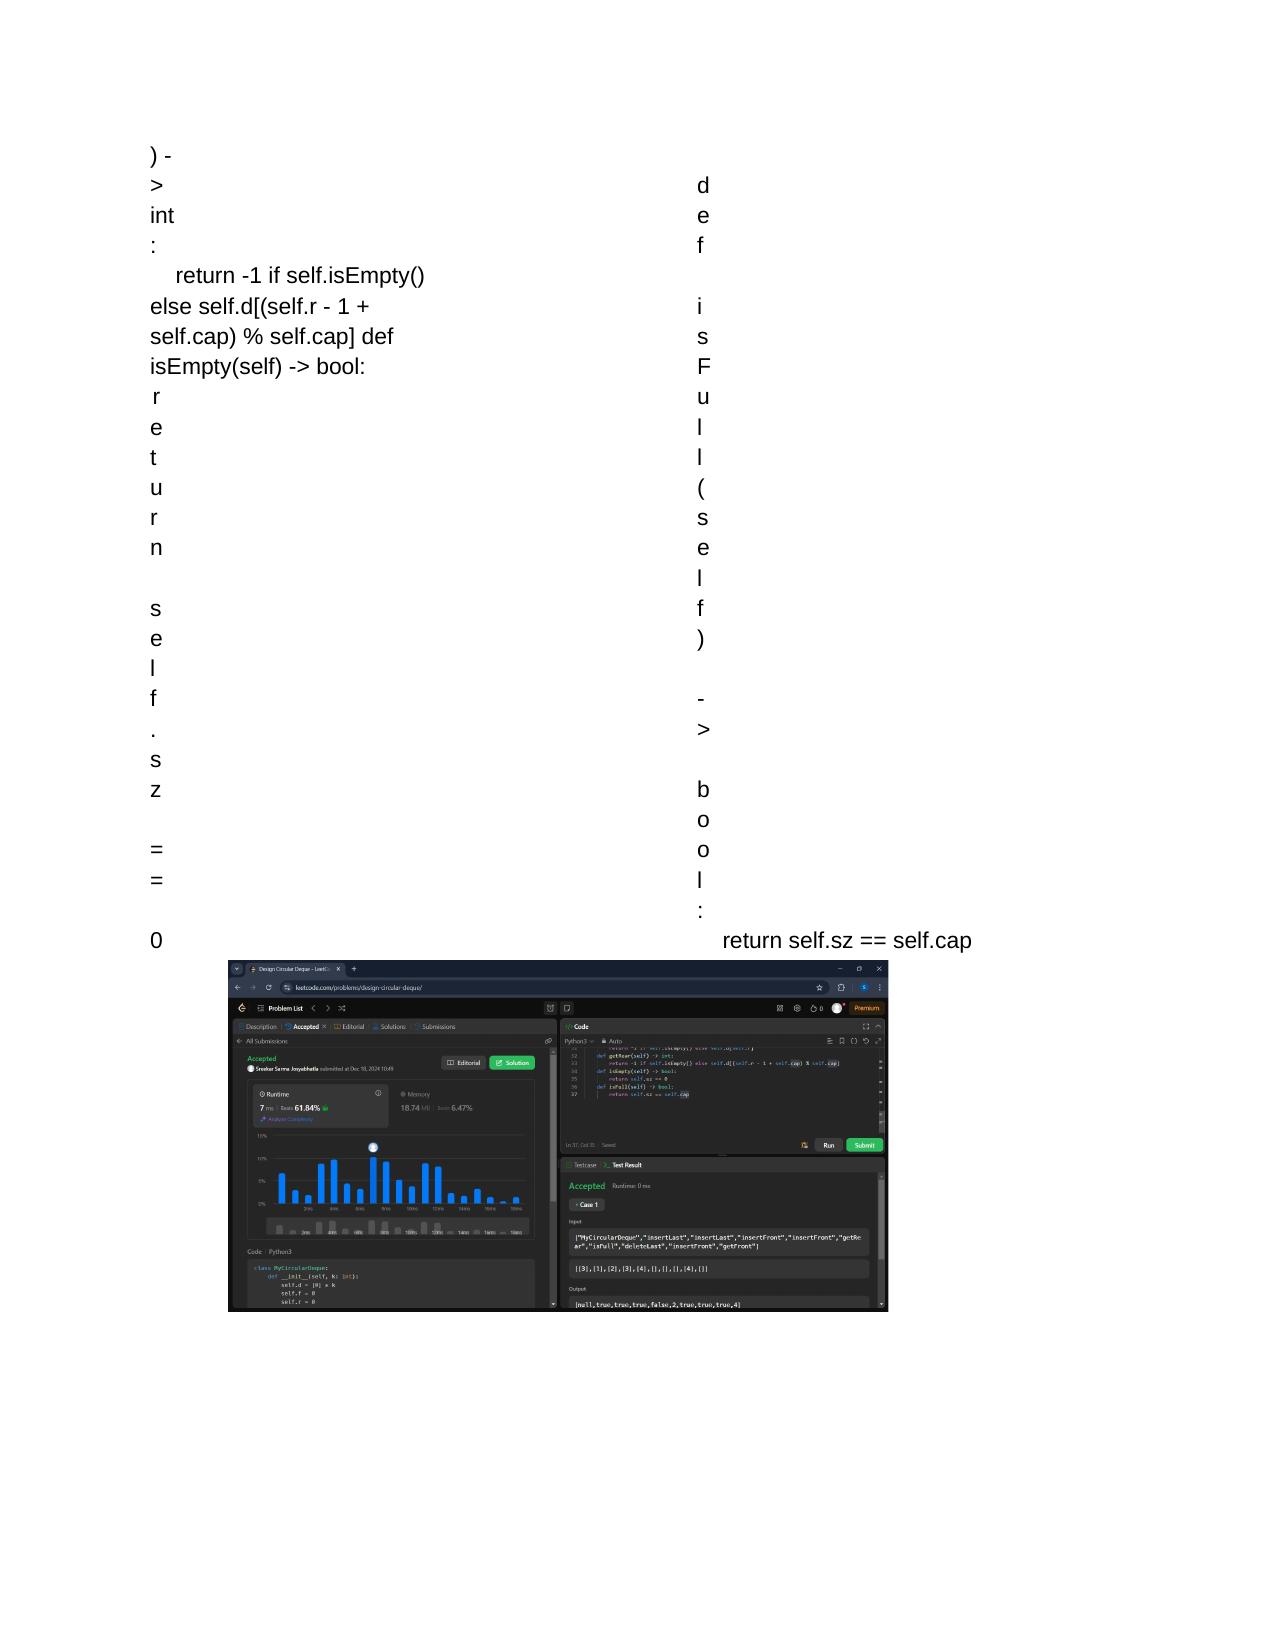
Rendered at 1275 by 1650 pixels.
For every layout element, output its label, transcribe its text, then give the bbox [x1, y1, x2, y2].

picture [228, 960, 889, 1312]
text return -1 if self.isEmpty() else self.d[(self.r - 1 + self.cap) % self.cap] def isEmpty(self) -> bool: [150, 262, 441, 379]
text return self.sz == self.cap [722, 927, 1237, 953]
